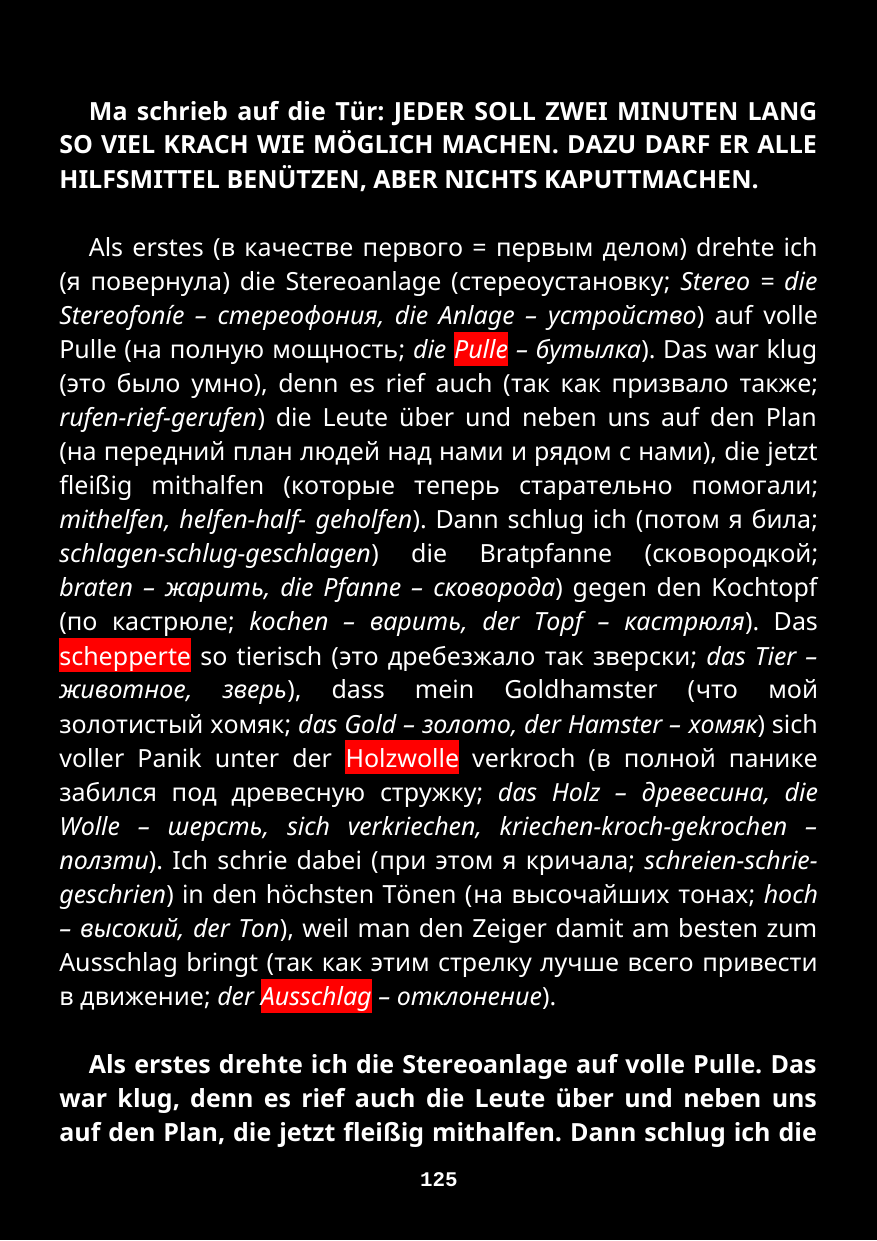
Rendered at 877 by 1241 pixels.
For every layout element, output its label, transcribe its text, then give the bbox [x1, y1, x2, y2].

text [59, 1047, 818, 1149]
text Als erstes (в качестве первого = первым делом) drehte ich (я повернула) die Stereoanlage (стереоустановку; Stereo = die Stereofoníe – стереофония, die Anlage – устройство) auf volle Pulle (на полную мощность; die Pulle – бутылка). Das war klug (это было умно), denn es rief auch (так как призвало также; rufen-rief-gerufen) die Leute über und neben uns auf den Plan (на передний план людей над нами и рядом с нами), die jetzt fleißig mithalfen (которые теперь старательно помогали; mithelfen, helfen-half- geholfen). Dann schlug ich (потом я била; schlagen-schlug-geschlagen) die Bratpfanne (сковородкой; braten – жарить, die Pfanne – сковорода) gegen den Kochtopf (по кастрюле; kochen – варить, der Topf – кастрюля). Das schepperte so tierisch (это дребезжало так зверски; das Tier – животное, зверь), dass mein Goldhamster (что мой золотистый хомяк; das Gold – золото, der Hamster – хомяк) sich voller Panik unter der Holzwolle verkroch (в полной панике забился под древесную стружку; das Holz – древесина, die Wolle – шерсть, sich verkriechen, kriechen-kroch-gekrochen – ползти). Ich schrie dabei (при этом я кричала; schreien-schrie-geschrien) in den höchsten Tönen (на высочайших тонах; hoch – высокий, der Ton), weil man den Zeiger damit am besten zum Ausschlag bringt (так как этим стрелку лучше всего привести в движение; der Ausschlag – отклонение). [59, 229, 818, 1013]
text Ma schrieb auf die Tür: JEDER SOLL ZWEI MINUTEN LANG SO VIEL KRACH WIE MÖGLICH MACHEN. DAZU DARF ER ALLE HILFSMITTEL BENÜTZEN, ABER NICHTS KAPUTTMACHEN. [59, 93, 818, 195]
